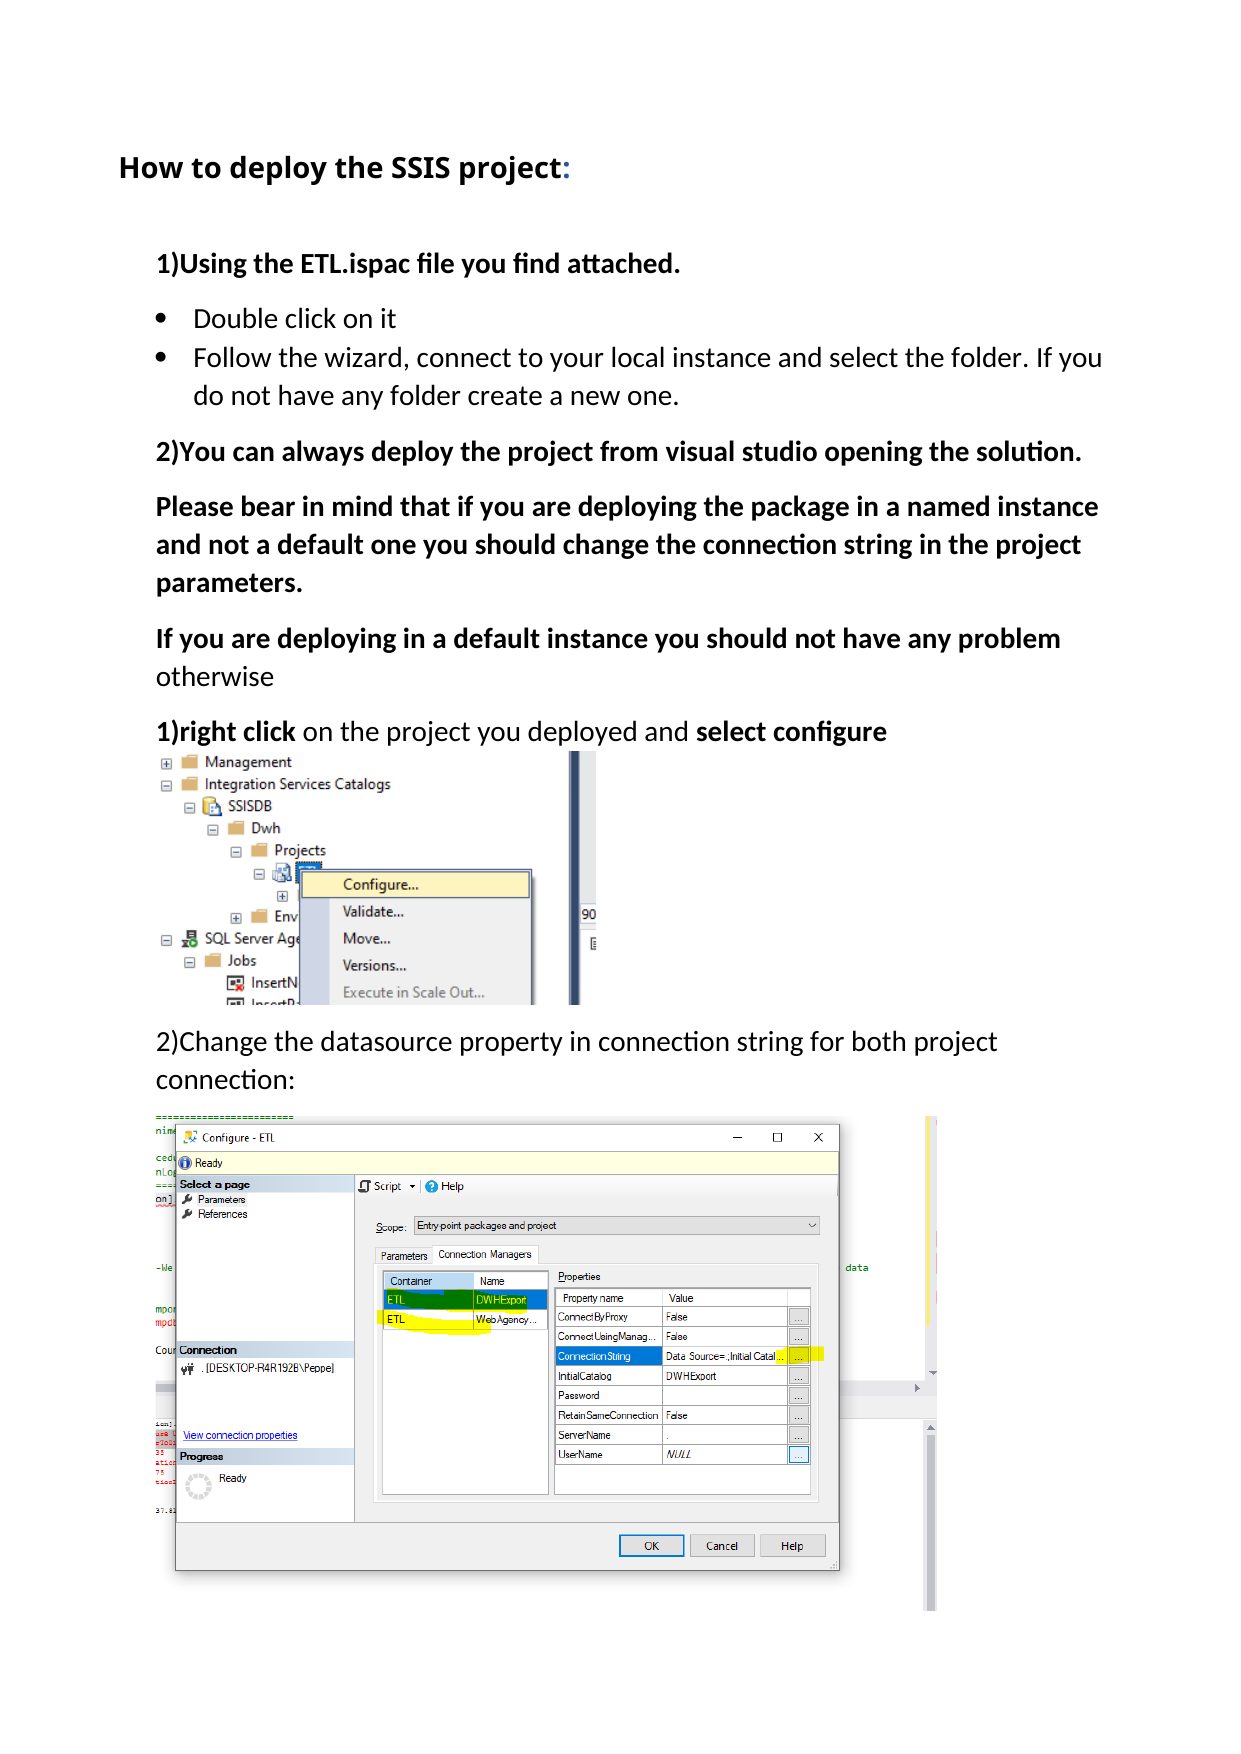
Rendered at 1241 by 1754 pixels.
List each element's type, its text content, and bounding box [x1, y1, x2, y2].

text If you are deploying in a default instance you should not have any problem otherwise [156, 620, 1122, 694]
text Please bear in mind that if you are deploying the package in a named instance and not a default one you should change the connection string in the project parameters. [156, 488, 1122, 600]
text 2)Change the datasource property in connection string for both project connection: [156, 1023, 1122, 1097]
subtitle How to deploy the SSIS project: [118, 148, 1122, 187]
text 2)You can always deploy the project from visual studio opening the solution. [156, 433, 1122, 468]
text 1)Using the ETL.ispac file you find attached. [156, 246, 1122, 281]
picture [155, 751, 597, 1005]
picture [155, 1116, 937, 1611]
list Double click on it [156, 301, 1122, 336]
list Follow the wizard, connect to your local instance and select the folder. If you do not have any folder create a new one. [156, 339, 1122, 413]
